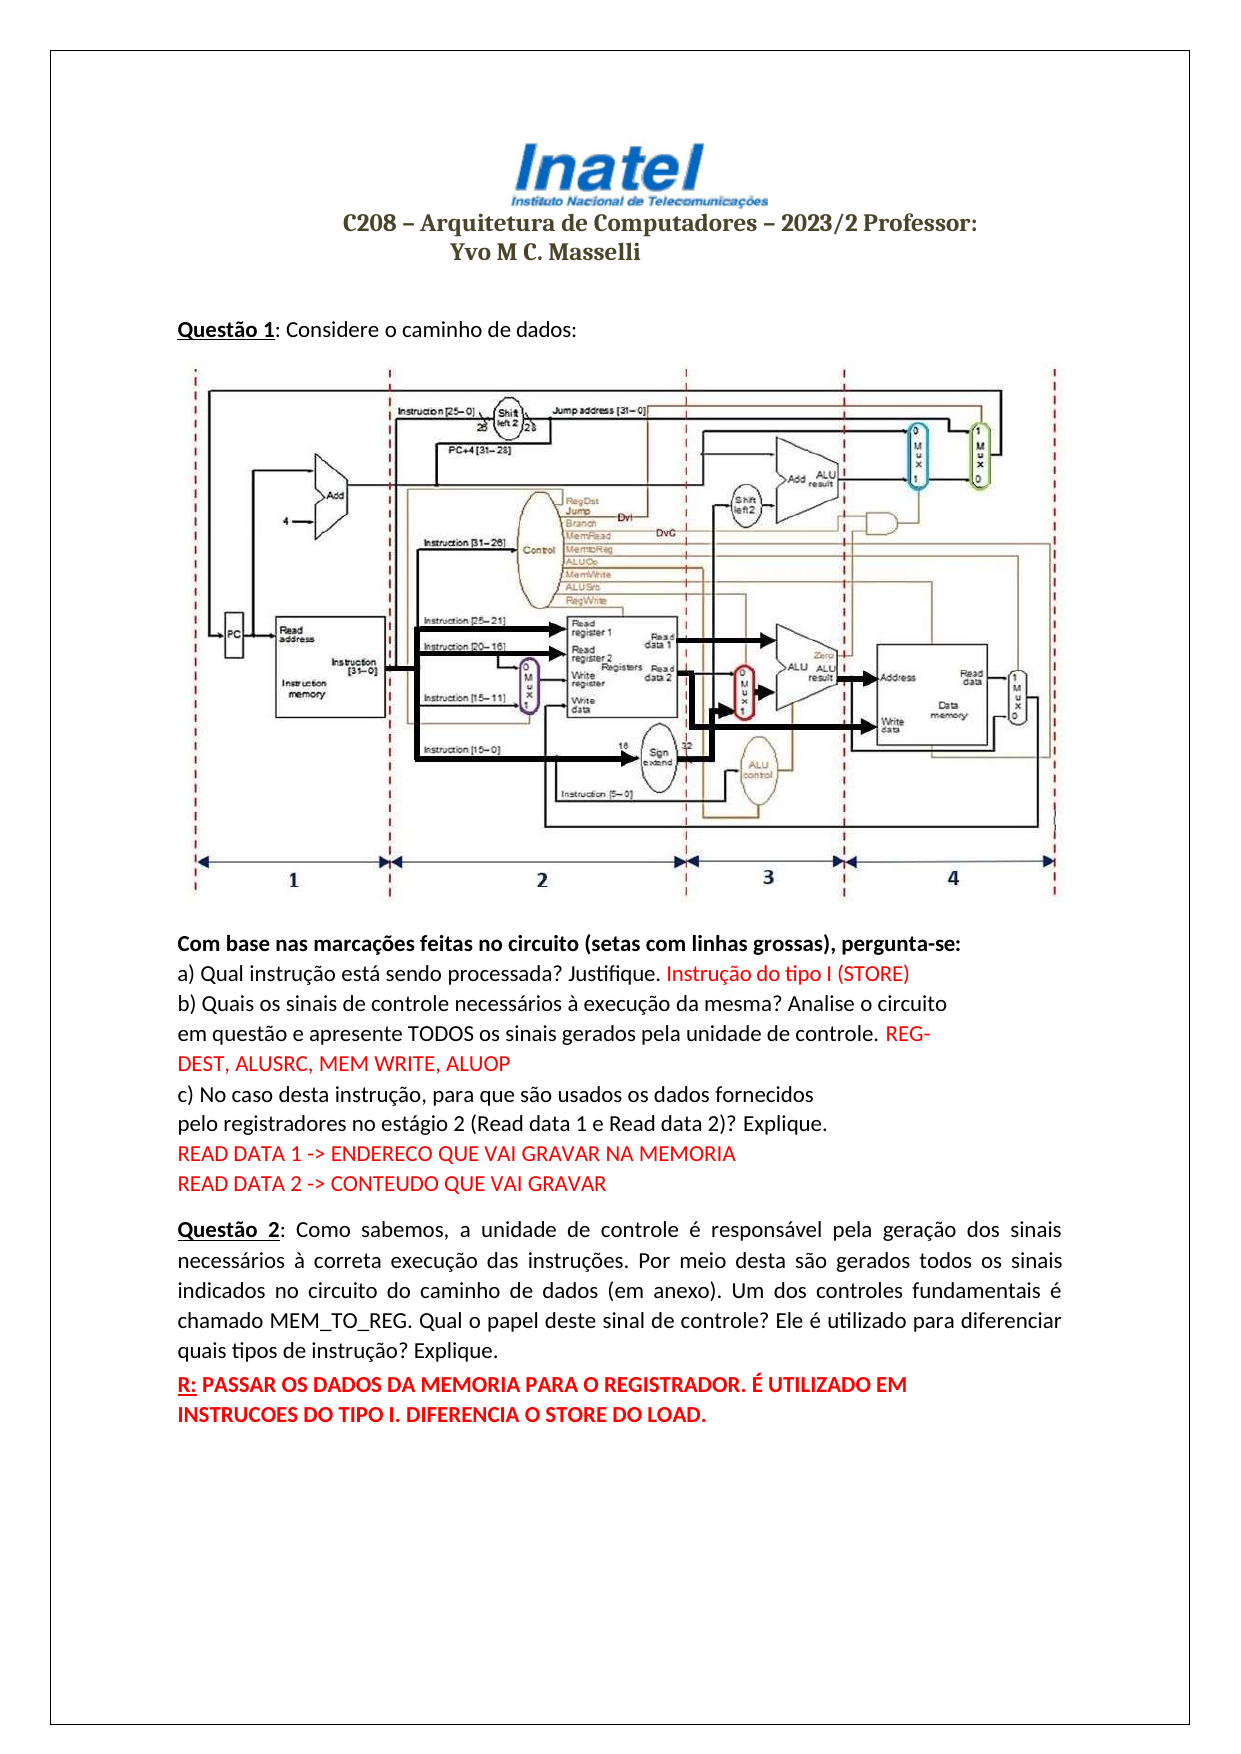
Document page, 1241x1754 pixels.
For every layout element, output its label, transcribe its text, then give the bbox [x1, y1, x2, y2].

list READ DATA 2 -> CONTEUDO QUE VAI GRAVAR [177, 1169, 855, 1197]
text Questão 2: Como sabemos, a unidade de controle é responsável pela geração dos sinais necessários à correta execução das instruções. Por meio desta são gerados todos os sinais indicados no circuito do caminho de dados (em anexo). Um dos controles fundamentais é chamado MEM_TO_REG. Qual o papel deste sinal de controle? Ele é utilizado para diferenciar quais tipos de instrução? Explique. [177, 1216, 1064, 1364]
list Qual instrução está sendo processada? Justifique. Instrução do tipo I (STORE) [177, 959, 1078, 987]
list Quais os sinais de controle necessários à execução da mesma? Analise o circuito em questão e apresente TODOS os sinais gerados pela unidade de controle. REG-DEST, ALUSRC, MEM WRITE, ALUOP [177, 989, 978, 1077]
text Questão 1: Considere o caminho de dados: [177, 315, 1078, 343]
text Com base nas marcações feitas no circuito (setas com linhas grossas), pergunta-se: [177, 386, 1078, 957]
list READ DATA 1 -> ENDERECO QUE VAI GRAVAR NA MEMORIA [177, 1139, 855, 1167]
list No caso desta instrução, para que são usados os dados fornecidos pelo registradores no estágio 2 (Read data 1 e Read data 2)? Explique. [177, 1080, 855, 1137]
picture [185, 362, 1067, 386]
title C208 – Arquitetura de Computadores – 2023/2 Professor: Yvo M C. Masselli [343, 209, 992, 267]
text R: PASSAR OS DADOS DA MEMORIA PARA O REGISTRADOR. É UTILIZADO EM INSTRUCOES DO TIPO I. DIFERENCIA O STORE DO LOAD. [177, 1370, 992, 1429]
picture [490, 139, 768, 209]
